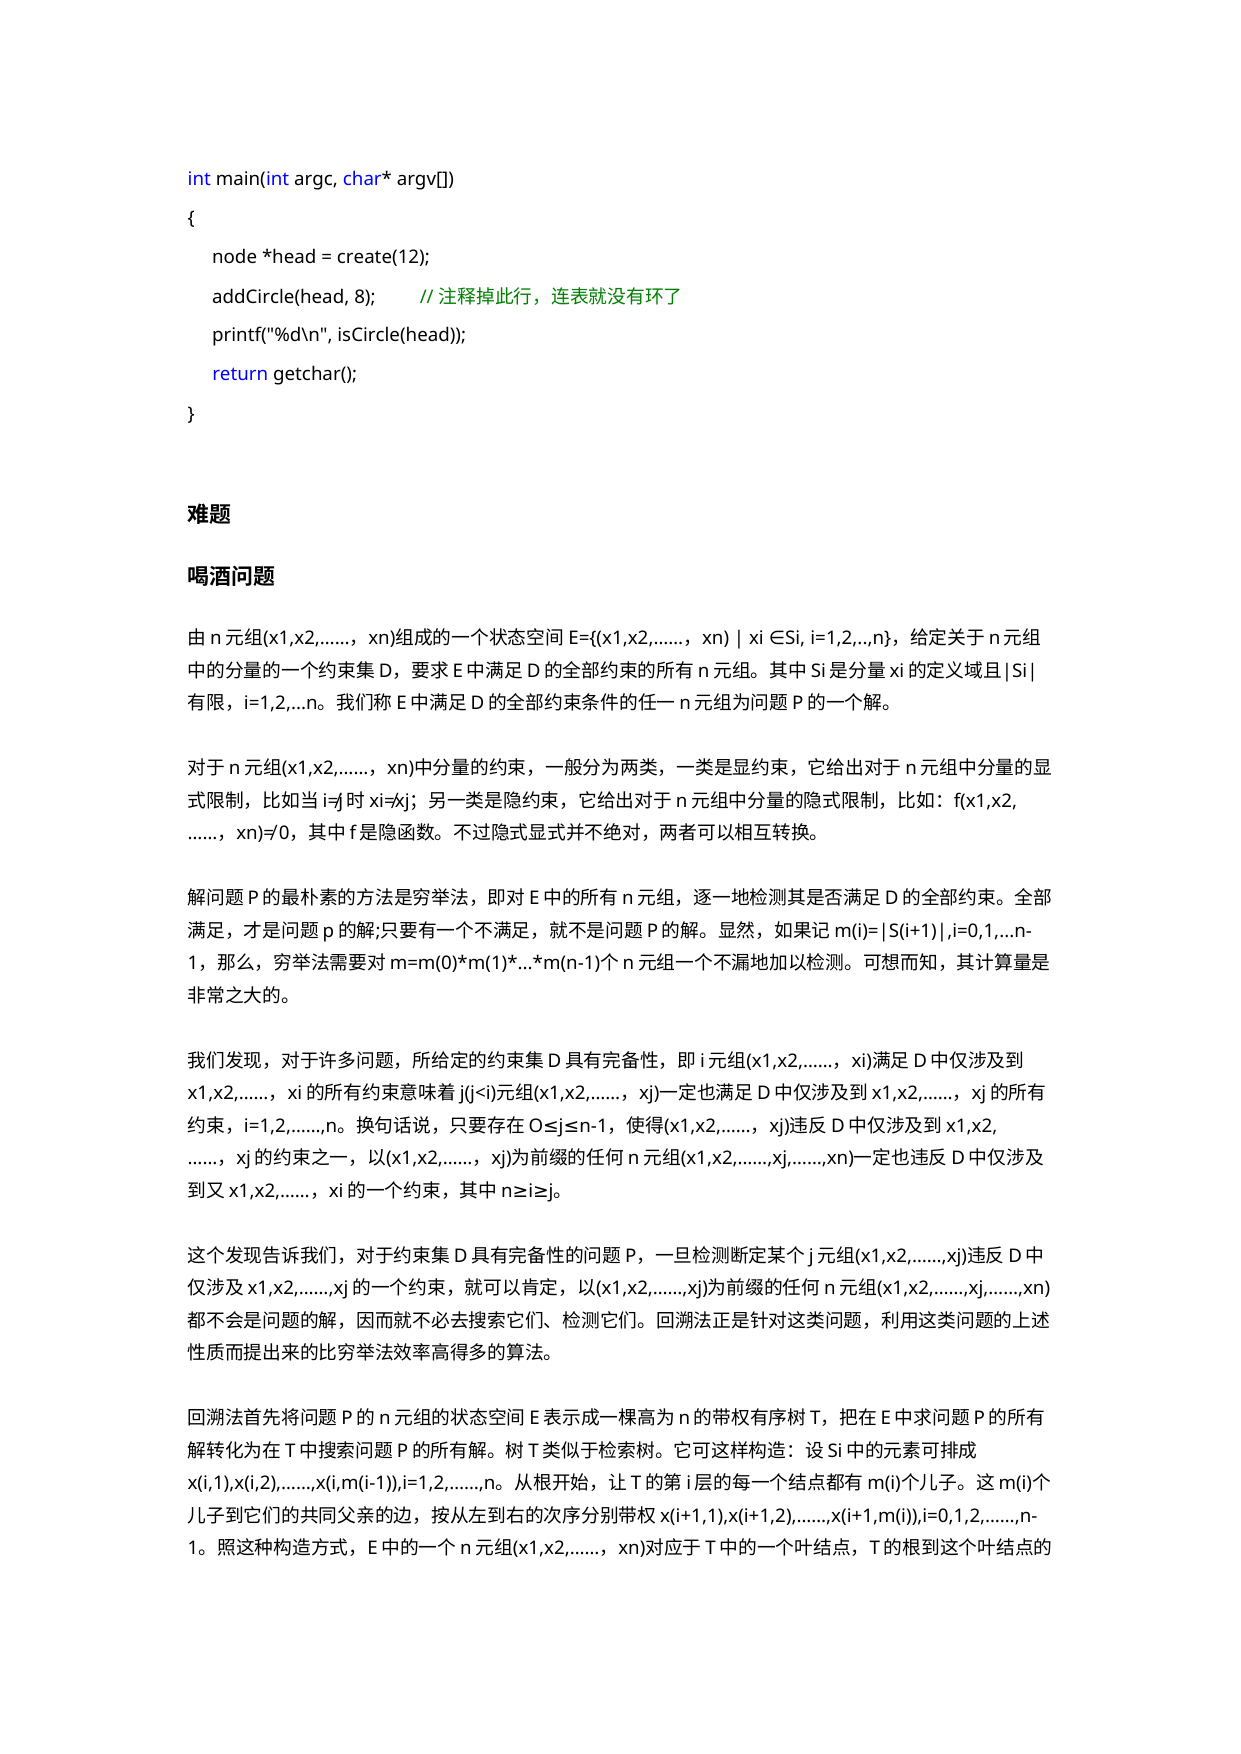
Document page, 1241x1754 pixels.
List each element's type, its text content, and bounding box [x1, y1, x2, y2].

text addCircle(head, 8); // 注释掉此行，连表就没有环了 [187, 279, 1053, 312]
text } [187, 396, 1053, 429]
text return getchar(); [187, 357, 1053, 390]
text node *head = create(12); [187, 240, 1053, 273]
text printf("%d\n", isCircle(head)); [187, 318, 1053, 351]
text int main(int argc, char* argv[]) [187, 162, 1053, 194]
text { [187, 201, 1053, 233]
text 喝酒问题 [187, 559, 1053, 591]
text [187, 620, 1053, 1563]
text 难题 [187, 497, 1053, 529]
